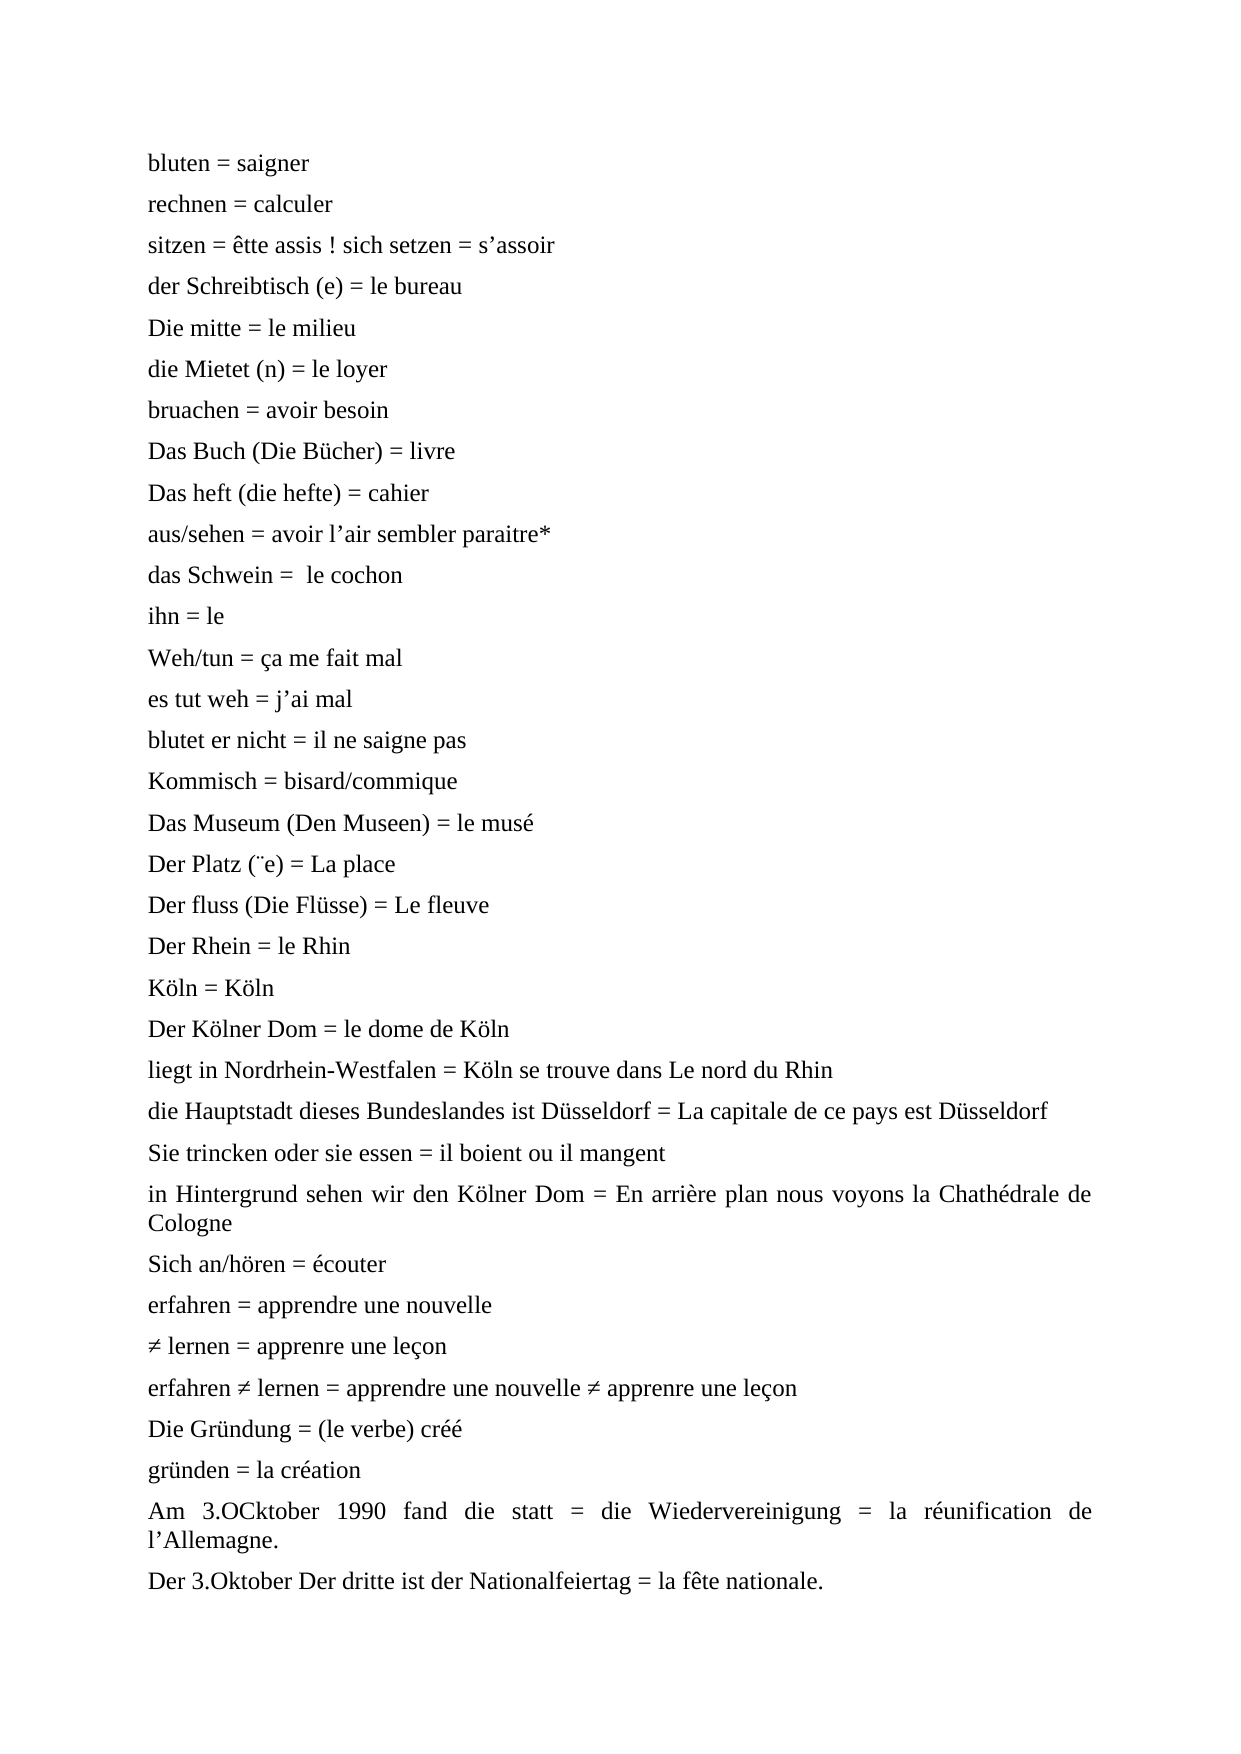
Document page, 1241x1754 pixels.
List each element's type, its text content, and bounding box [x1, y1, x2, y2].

text Die mitte = le milieu [148, 313, 1093, 341]
text Sie trincken oder sie essen = il boient ou il mangent [148, 1138, 1093, 1166]
text erfahren = apprendre une nouvelle [148, 1290, 1093, 1319]
text die Mietet (n) = le loyer [148, 354, 1093, 383]
text Der Kölner Dom = le dome de Köln [148, 1014, 1093, 1043]
text Sich an/hören = écouter [148, 1249, 1093, 1278]
text Der Platz (¨e) = La place [148, 849, 1093, 878]
text rechnen = calculer [148, 189, 1093, 218]
text ihn = le [148, 601, 1093, 630]
text es tut weh = j’ai mal [148, 684, 1093, 713]
text in Hintergrund sehen wir den Kölner Dom = En arrière plan nous voyons la Chathédrale de Cologne [148, 1179, 1093, 1236]
text Kommisch = bisard/commique [148, 766, 1093, 795]
text aus/sehen = avoir l’air sembler paraitre* [148, 519, 1093, 548]
text ≠ lernen = apprenre une leçon [148, 1331, 1093, 1360]
text blutet er nicht = il ne saigne pas [148, 725, 1093, 754]
text bruachen = avoir besoin [148, 395, 1093, 424]
text liegt in Nordrhein-Westfalen = Köln se trouve dans Le nord du Rhin [148, 1055, 1093, 1084]
text Das heft (die hefte) = cahier [148, 478, 1093, 506]
text Der fluss (Die Flüsse) = Le fleuve [148, 890, 1093, 919]
text gründen = la création [148, 1455, 1093, 1484]
text Das Buch (Die Bücher) = livre [148, 436, 1093, 465]
text Weh/tun = ça me fait mal [148, 643, 1093, 671]
text erfahren ≠ lernen = apprendre une nouvelle ≠ apprenre une leçon [148, 1373, 1093, 1401]
text Das Museum (Den Museen) = le musé [148, 808, 1093, 836]
text das Schwein = le cochon [148, 560, 1093, 589]
text bluten = saigner [148, 148, 1093, 176]
text Der Rhein = le Rhin [148, 931, 1093, 960]
text Der 3.Oktober Der dritte ist der Nationalfeiertag = la fête nationale. [148, 1566, 1093, 1595]
text Köln = Köln [148, 973, 1093, 1001]
text die Hauptstadt dieses Bundeslandes ist Düsseldorf = La capitale de ce pays est Düsseldorf [148, 1096, 1093, 1125]
text sitzen = êtte assis ! sich setzen = s’assoir [148, 230, 1093, 259]
text Am 3.OCktober 1990 fand die statt = die Wiedervereinigung = la réunification de l’Allemagne. [148, 1496, 1093, 1554]
text Die Gründung = (le verbe) créé [148, 1414, 1093, 1443]
text der Schreibtisch (e) = le bureau [148, 271, 1093, 300]
